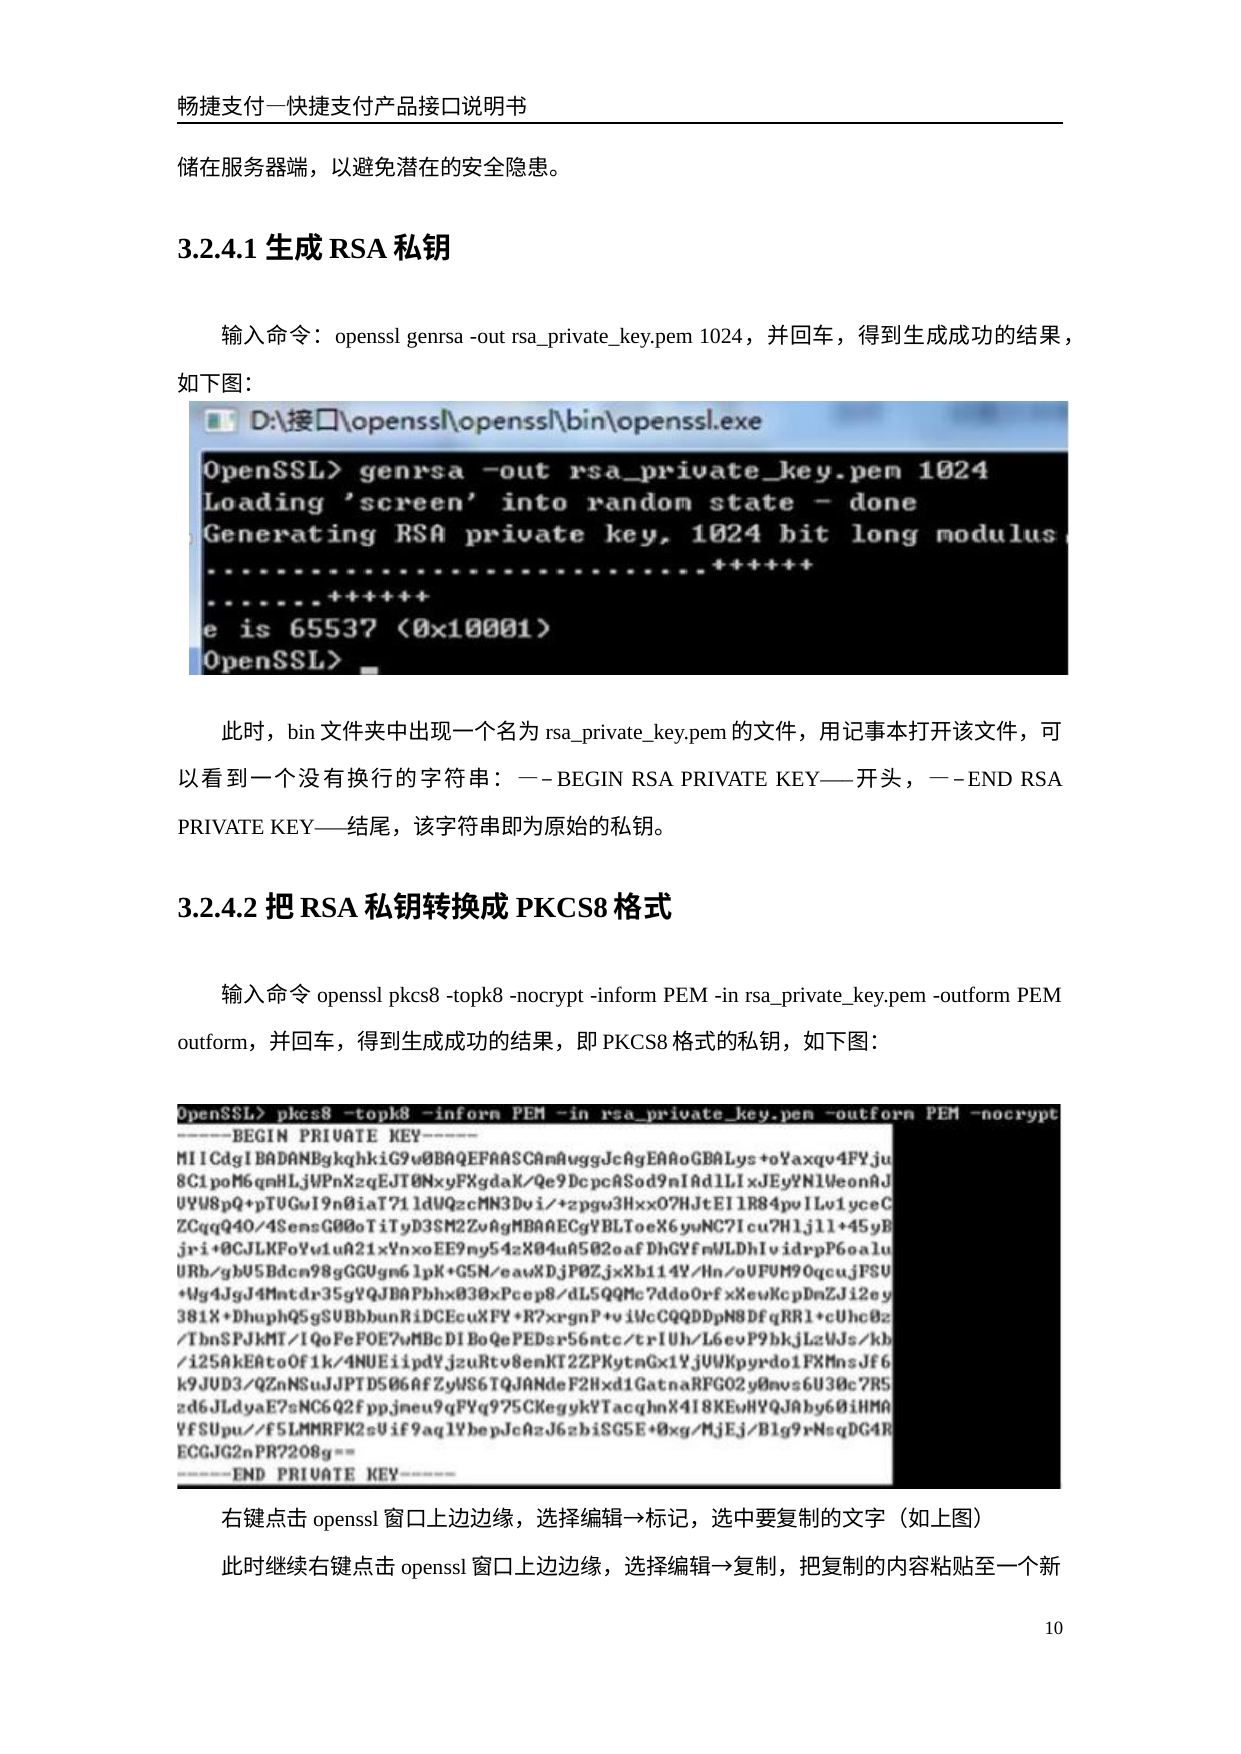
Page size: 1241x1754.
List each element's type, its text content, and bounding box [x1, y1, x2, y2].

text 输入命令：openssl genrsa -out rsa_private_key.pem 1024，并回车，得到生成成功的结果，如下图： [177, 318, 1063, 397]
picture [187, 401, 1068, 674]
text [177, 150, 1063, 182]
subtitle 3.2.4.1 生成RSA私钥 [177, 224, 1063, 267]
text 输入命令openssl pkcs8 -topk8 -nocrypt -inform PEM -in rsa_private_key.pem -outform PEM outform，并回车，得到生成成功的结果，即PKCS8格式的私钥，如下图： [177, 977, 1063, 1056]
text 右键点击openssl窗口上边边缘，选择编辑→标记，选中要复制的文字（如上图） [177, 1501, 1063, 1533]
subtitle 3.2.4.2 把RSA私钥转换成PKCS8格式 [177, 883, 1063, 926]
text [177, 1549, 1063, 1581]
picture [177, 1104, 1063, 1489]
